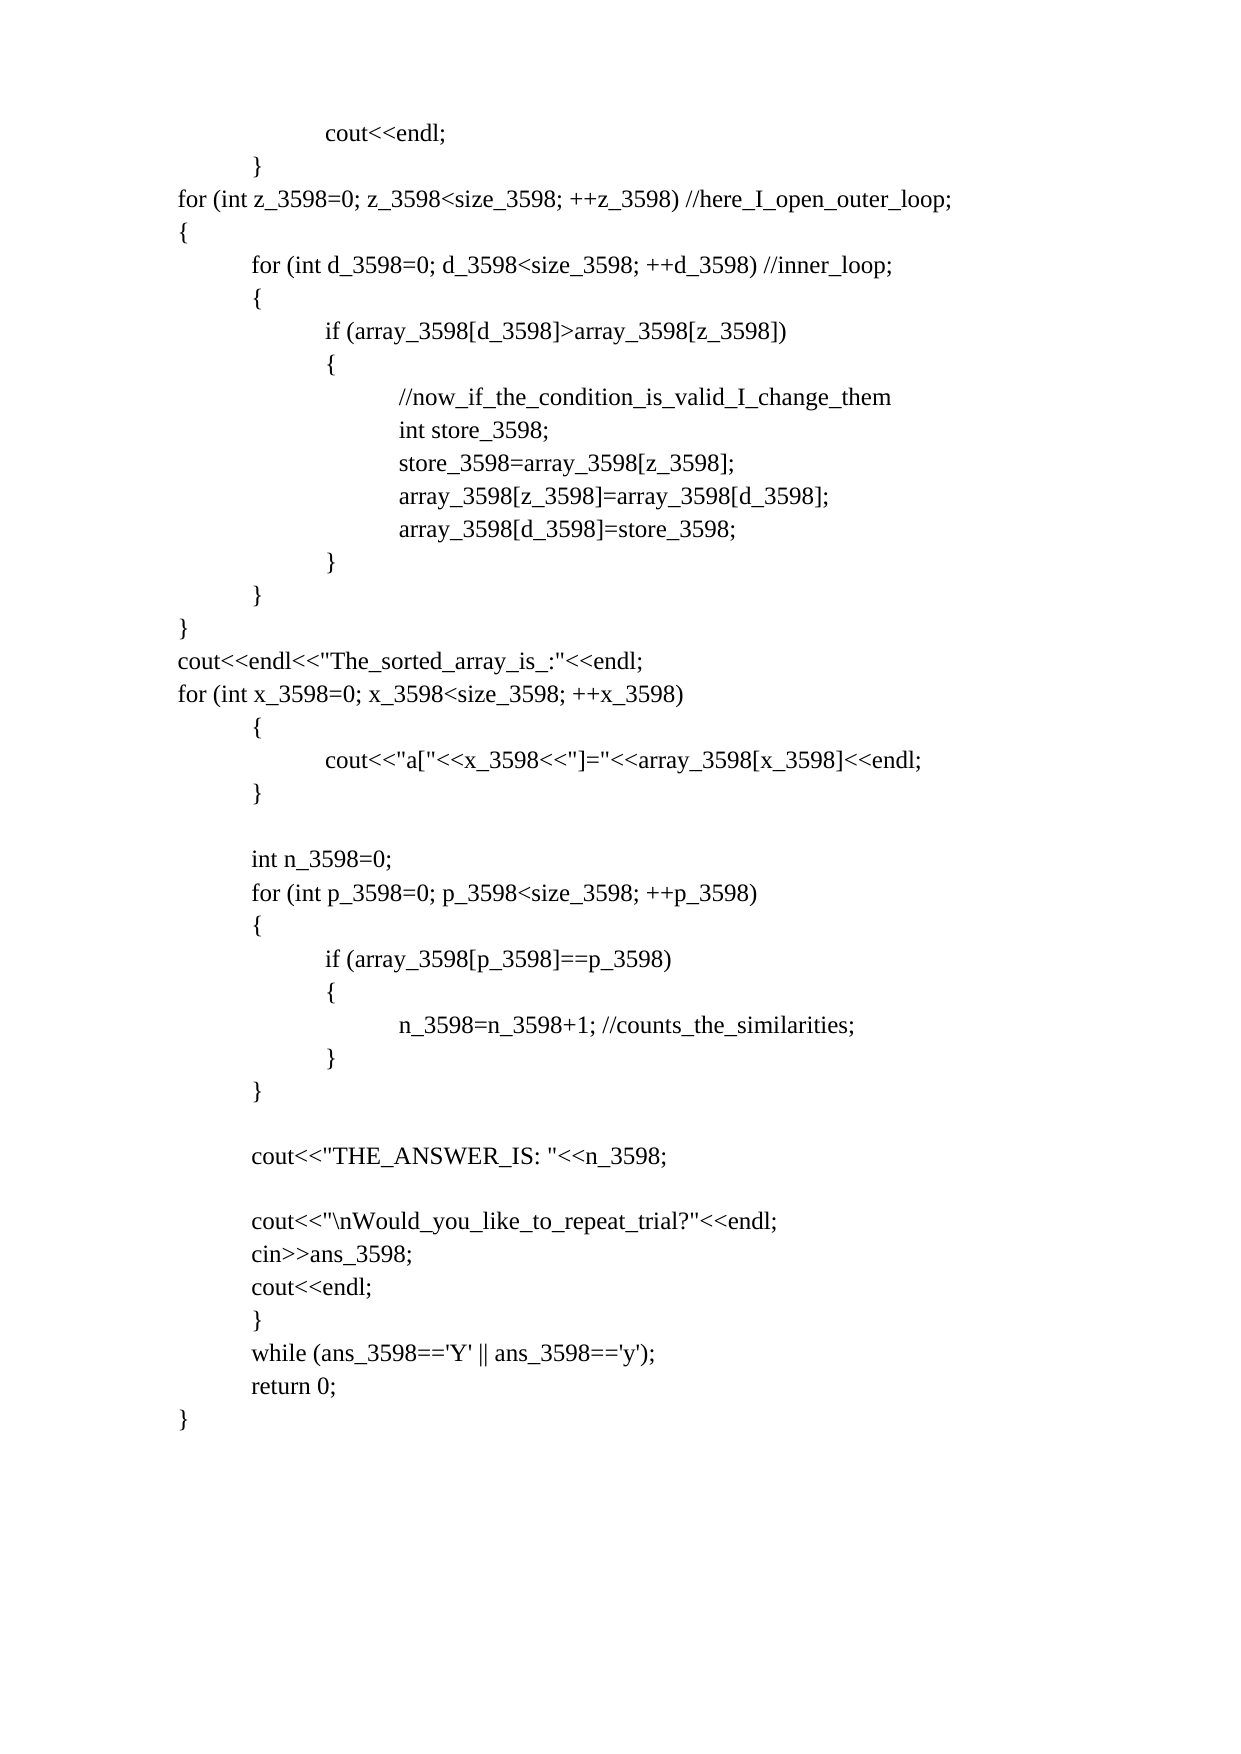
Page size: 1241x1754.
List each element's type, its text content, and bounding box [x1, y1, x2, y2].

text { [177, 911, 1152, 939]
text for (int z_3598=0; z_3598<size_3598; ++z_3598) //here_I_open_outer_loop; [177, 184, 1152, 213]
text } [177, 580, 1152, 609]
text } [177, 1404, 1152, 1433]
text { [177, 977, 1152, 1005]
text { [177, 712, 1152, 741]
text int n_3598=0; [177, 844, 1152, 873]
text array_3598[z_3598]=array_3598[d_3598]; [177, 481, 1152, 510]
text } [177, 547, 1152, 576]
text } [177, 1305, 1152, 1334]
text return 0; [177, 1371, 1152, 1400]
text cin>>ans_3598; [177, 1239, 1152, 1268]
text int store_3598; [177, 415, 1152, 444]
text array_3598[d_3598]=store_3598; [177, 514, 1152, 543]
text cout<<endl<<"The_sorted_array_is_:"<<endl; [177, 646, 1152, 675]
text for (int d_3598=0; d_3598<size_3598; ++d_3598) //inner_loop; [177, 250, 1152, 279]
text while (ans_3598=='Y' || ans_3598=='y'); [177, 1338, 1152, 1367]
text cout<<endl; [177, 118, 1152, 147]
text } [177, 778, 1152, 807]
text } [177, 151, 1152, 180]
text if (array_3598[d_3598]>array_3598[z_3598]) [177, 316, 1152, 345]
text store_3598=array_3598[z_3598]; [177, 448, 1152, 477]
text cout<<"THE_ANSWER_IS: "<<n_3598; [177, 1141, 1152, 1170]
text { [177, 349, 1152, 378]
text } [177, 1043, 1152, 1071]
text cout<<"a["<<x_3598<<"]="<<array_3598[x_3598]<<endl; [177, 746, 1152, 774]
text } [177, 1076, 1152, 1104]
text for (int x_3598=0; x_3598<size_3598; ++x_3598) [177, 679, 1152, 708]
text { [177, 283, 1152, 312]
text cout<<endl; [177, 1272, 1152, 1301]
text cout<<"\nWould_you_like_to_repeat_trial?"<<endl; [177, 1206, 1152, 1235]
text n_3598=n_3598+1; //counts_the_similarities; [177, 1010, 1152, 1038]
text { [177, 217, 1152, 246]
text if (array_3598[p_3598]==p_3598) [177, 944, 1152, 972]
text for (int p_3598=0; p_3598<size_3598; ++p_3598) [177, 878, 1152, 906]
text //now_if_the_condition_is_valid_I_change_them [177, 382, 1152, 411]
text } [177, 613, 1152, 642]
